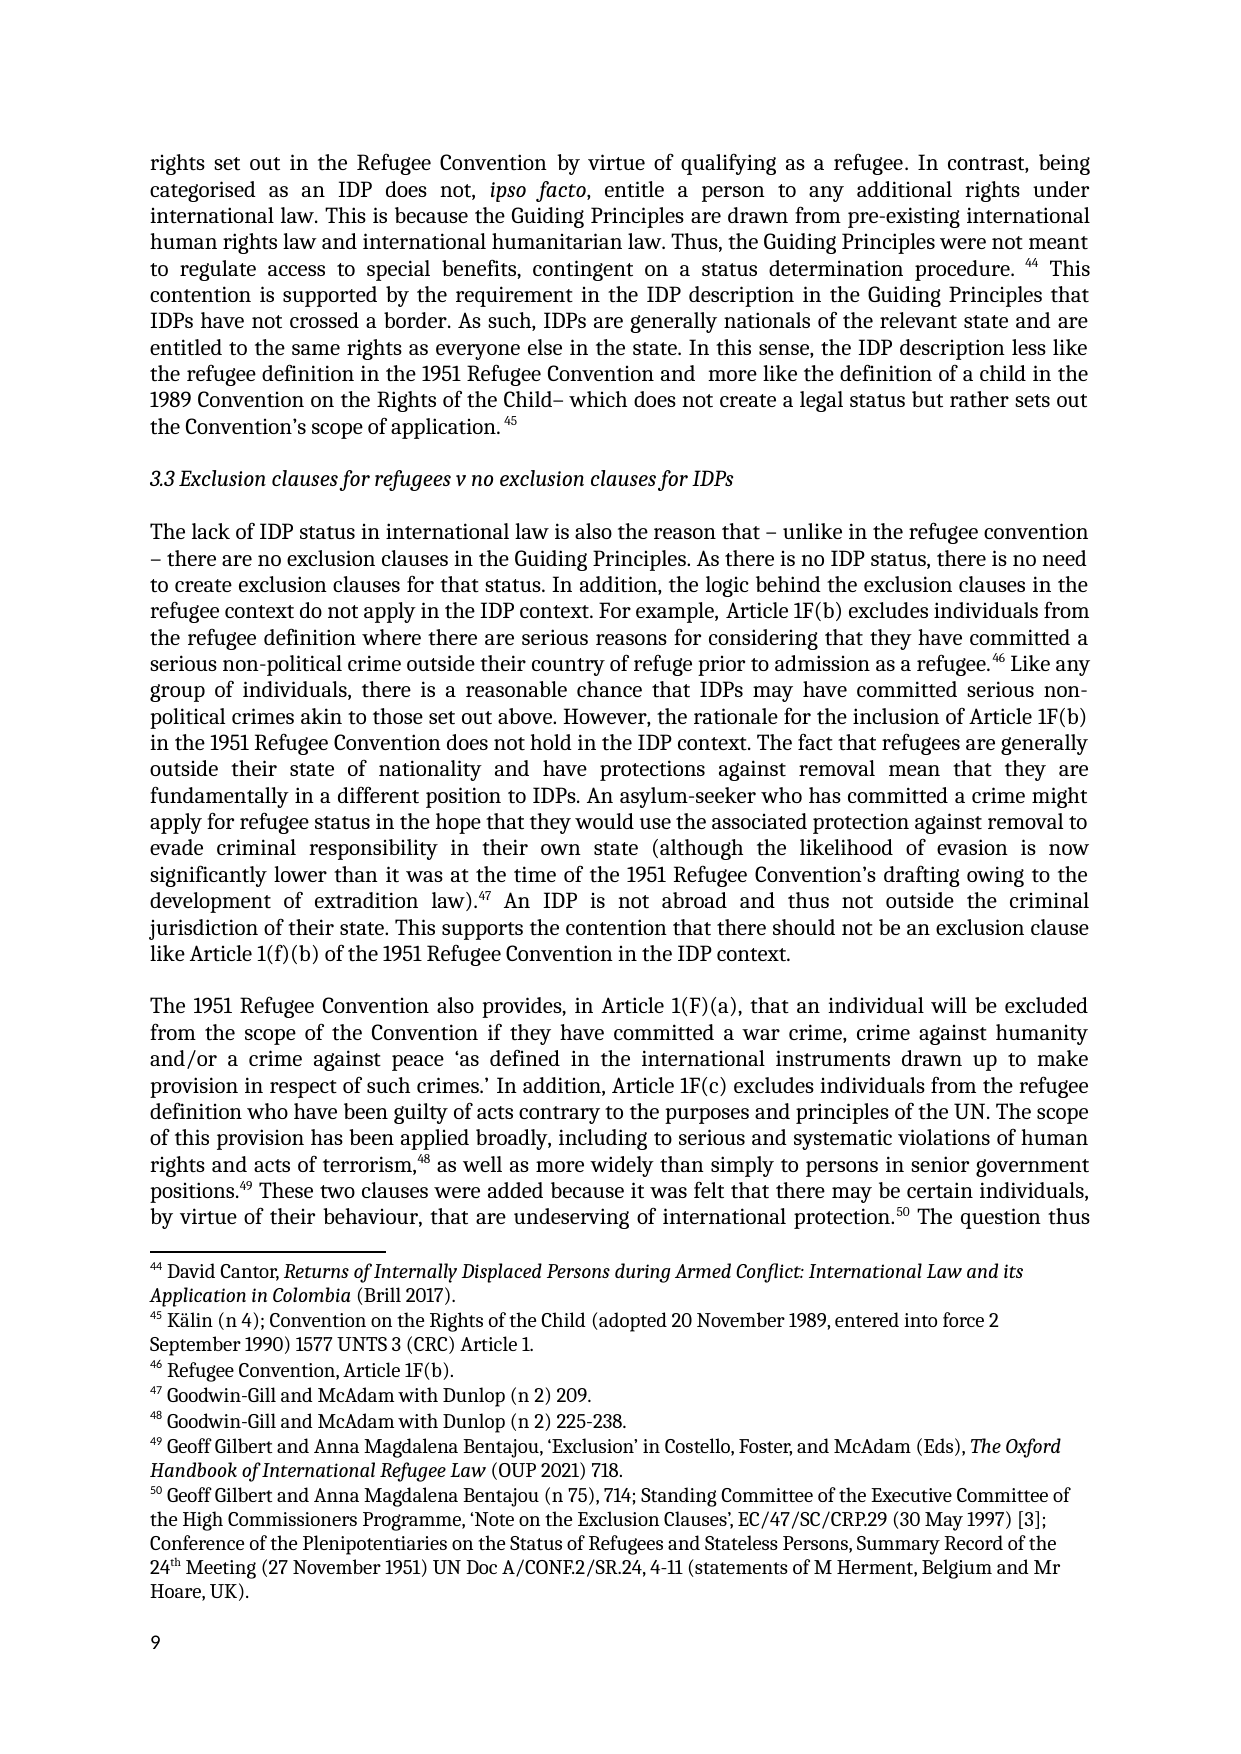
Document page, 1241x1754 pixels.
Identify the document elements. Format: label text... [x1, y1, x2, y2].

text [150, 993, 1090, 1231]
text The lack of IDP status in international law is also the reason that – unlike in the refugee convention – there are no exclusion clauses in the Guiding Principles. As there is no IDP status, there is no need to create exclusion clauses for that status. In addition, the logic behind the exclusion clauses in the refugee context do not apply in the IDP context. For example, Article 1F(b) excludes individuals from the refugee definition where there are serious reasons for considering that they have committed a serious non-political crime outside their country of refuge prior to admission as a refugee. Like any group of individuals, there is a reasonable chance that IDPs may have committed serious non-political crimes akin to those set out above. However, the rationale for the inclusion of Article 1F(b) in the 1951 Refugee Convention does not hold in the IDP context. The fact that refugees are generally outside their state of nationality and have protections against removal mean that they are fundamentally in a different position to IDPs. An asylum-seeker who has committed a crime might apply for refugee status in the hope that they would use the associated protection against removal to evade criminal responsibility in their own state (although the likelihood of evasion is now significantly lower than it was at the time of the 1951 Refugee Convention’s drafting owing to the development of extradition law). An IDP is not abroad and thus not outside the criminal jurisdiction of their state. This supports the contention that there should not be an exclusion clause like Article 1(f)(b) of the 1951 Refugee Convention in the IDP context. [150, 519, 1090, 967]
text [150, 150, 1090, 440]
text 3.3 Exclusion clauses for refugees v no exclusion clauses for IDPs [150, 466, 1090, 493]
